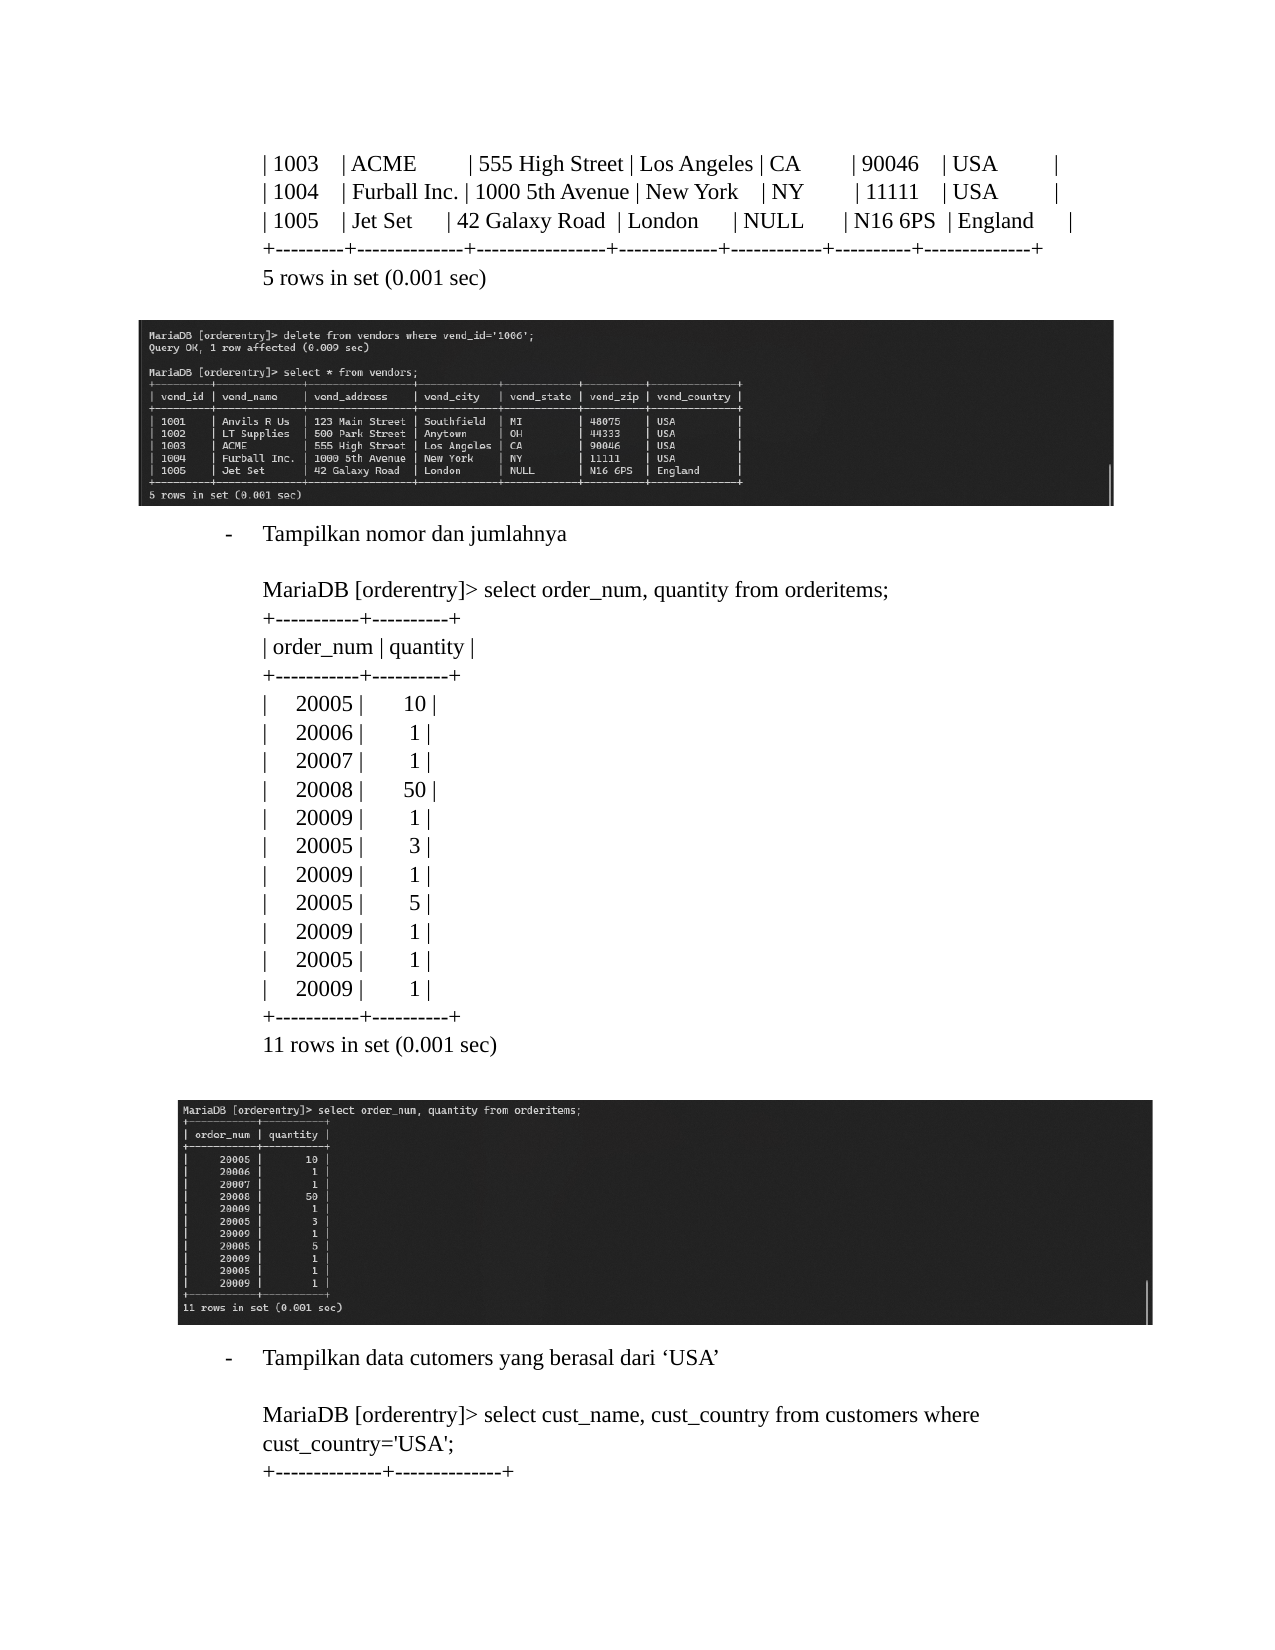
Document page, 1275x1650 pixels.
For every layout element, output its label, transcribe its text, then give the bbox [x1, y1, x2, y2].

list +-----------+----------+ [262, 662, 1125, 688]
list +-----------+----------+ [262, 605, 1125, 631]
list MariaDB [orderentry]> select cust_name, cust_country from customers where cust_country='USA'; [262, 1401, 1125, 1456]
list | order_num | quantity | [262, 633, 1125, 660]
list | 20009 | 1 | [262, 975, 1125, 1001]
list | 20009 | 1 | [262, 918, 1125, 944]
list | 20009 | 1 | [262, 861, 1125, 887]
list MariaDB [orderentry]> select order_num, quantity from orderitems; [262, 577, 1125, 603]
list +---------+--------------+-----------------+-------------+------------+----------+--------------+ [262, 235, 1125, 262]
list | 20008 | 50 | [262, 776, 1125, 802]
picture [138, 320, 1114, 506]
list | 1004 | Furball Inc. | 1000 5th Avenue | New York | NY | 11111 | USA | [262, 178, 1125, 205]
list | 1005 | Jet Set | 42 Galaxy Road | London | NULL | N16 6PS | England | [262, 207, 1125, 233]
list | 20005 | 3 | [262, 832, 1125, 859]
list | 20005 | 5 | [262, 889, 1125, 916]
list +--------------+--------------+ [262, 1458, 1125, 1484]
list | 20006 | 1 | [262, 719, 1125, 745]
list | 20007 | 1 | [262, 747, 1125, 773]
list | 20009 | 1 | [262, 804, 1125, 830]
list Tampilkan nomor dan jumlahnya [225, 520, 1125, 546]
list 11 rows in set (0.001 sec) [262, 1032, 1125, 1058]
list | 20005 | 1 | [262, 946, 1125, 973]
list 5 rows in set (0.001 sec) [262, 264, 1125, 290]
list Tampilkan data cutomers yang berasal dari ‘USA’ [225, 1344, 1125, 1371]
list | 1003 | ACME | 555 High Street | Los Angeles | CA | 90046 | USA | [262, 150, 1125, 176]
list +-----------+----------+ [262, 1003, 1125, 1029]
list | 20005 | 10 | [262, 690, 1125, 717]
picture [177, 1100, 1153, 1325]
